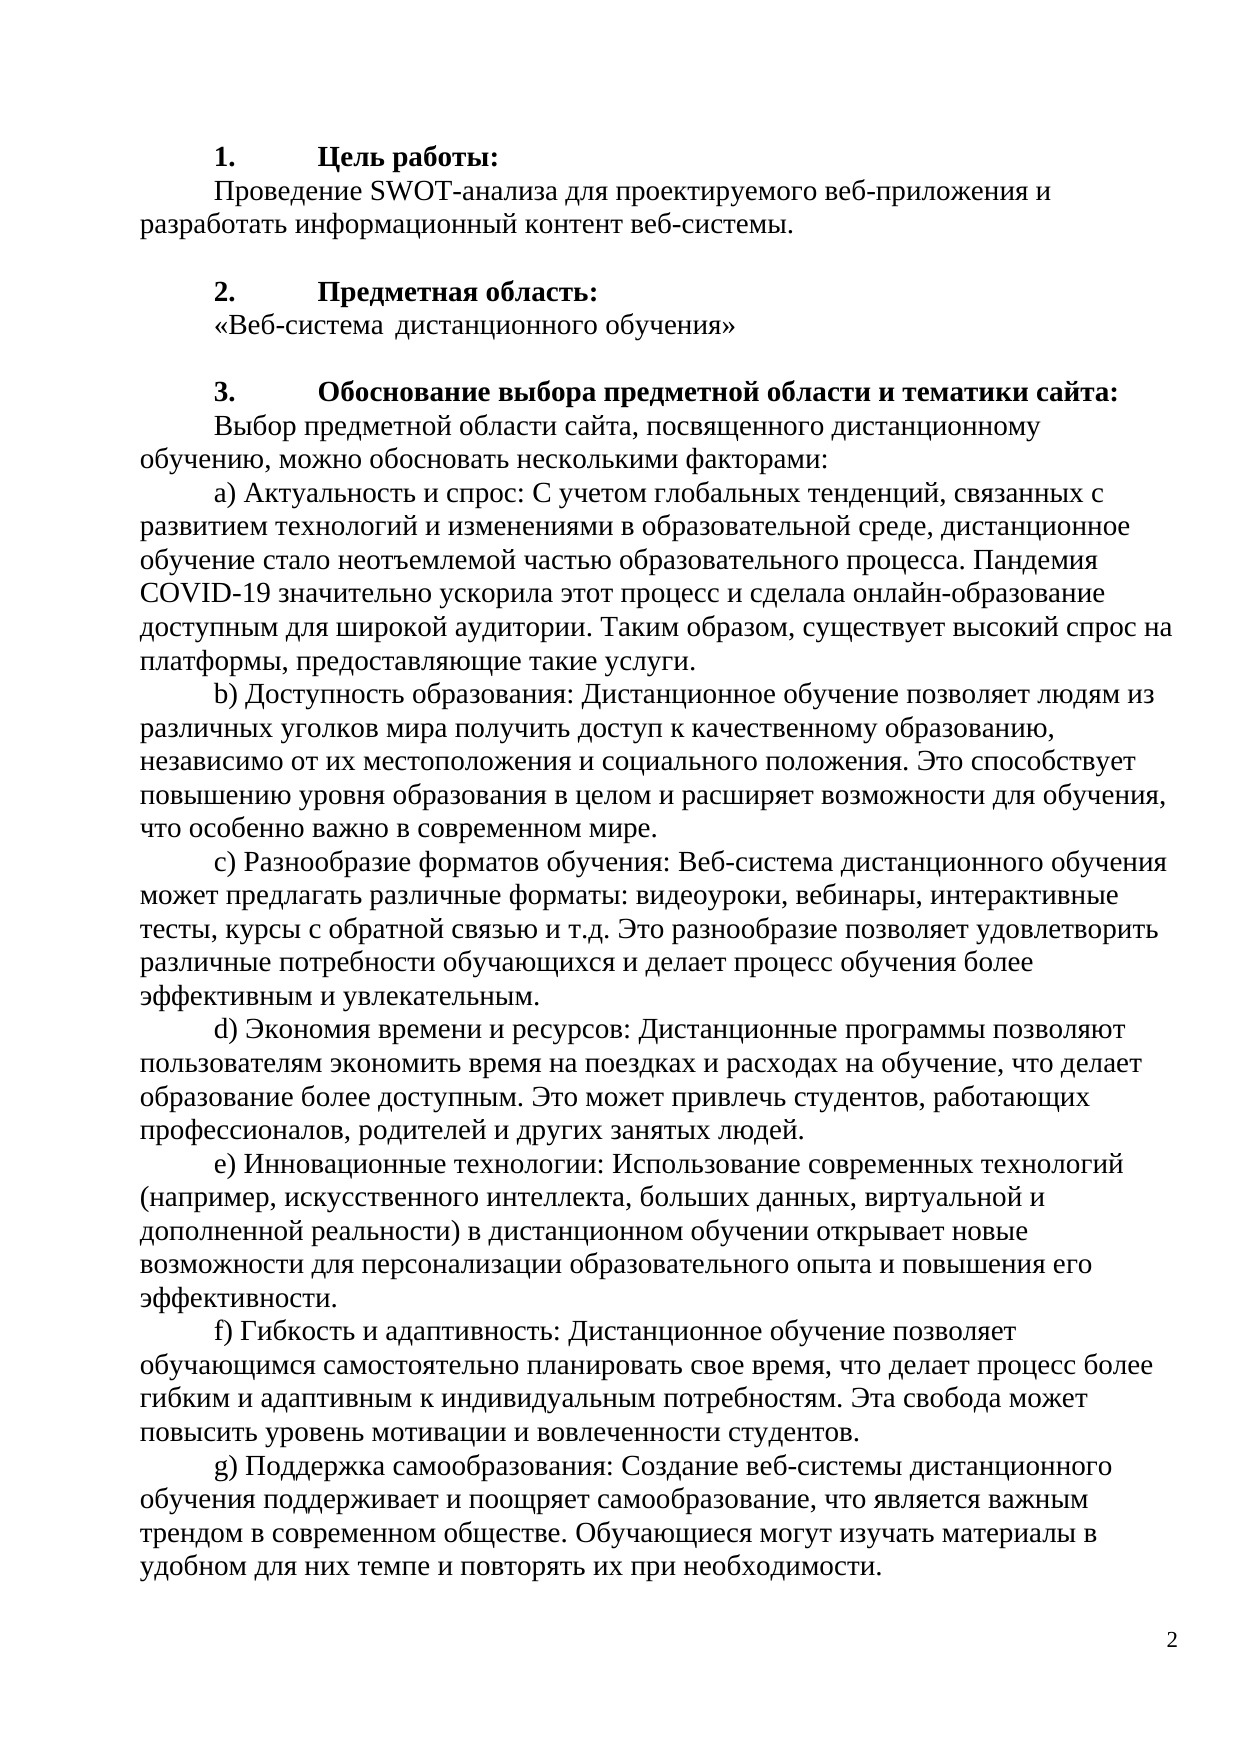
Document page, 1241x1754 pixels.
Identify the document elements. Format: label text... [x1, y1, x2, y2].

list Предметная область: [139, 274, 1178, 307]
text d) Экономия времени и ресурсов: Дистанционные программы позволяют пользователям экономить время на поездках и расходах на обучение, что делает образование более доступным. Это может привлечь студентов, работающих профессионалов, родителей и других занятых людей. [139, 1012, 1178, 1146]
text f) Гибкость и адаптивность: Дистанционное обучение позволяет обучающимся самостоятельно планировать свое время, что делает процесс более гибким и адаптивным к индивидуальным потребностям. Эта свобода может повысить уровень мотивации и вовлеченности студентов. [139, 1313, 1178, 1448]
text «Веб-система дистанционного обучения» [139, 307, 1178, 341]
list Обоснование выбора предметной области и тематики сайта: [139, 374, 1178, 408]
text e) Инновационные технологии: Использование современных технологий (например, искусственного интеллекта, больших данных, виртуальной и дополненной реальности) в дистанционном обучении открывает новые возможности для персонализации образовательного опыта и повышения его эффективности. [139, 1146, 1178, 1313]
text Выбор предметной области сайта, посвященного дистанционному обучению, можно обосновать несколькими факторами: [139, 408, 1178, 475]
text Проведение SWOT-анализа для проектируемого веб-приложения и разработать информационный контент веб-системы. [139, 173, 1178, 240]
text b) Доступность образования: Дистанционное обучение позволяет людям из различных уголков мира получить доступ к качественному образованию, независимо от их местоположения и социального положения. Это способствует повышению уровня образования в целом и расширяет возможности для обучения, что особенно важно в современном мире. [139, 676, 1178, 844]
text a) Актуальность и спрос: С учетом глобальных тенденций, связанных с развитием технологий и изменениями в образовательной среде, дистанционное обучение стало неотъемлемой частью образовательного процесса. Пандемия COVID-19 значительно ускорила этот процесс и сделала онлайн-образование доступным для широкой аудитории. Таким образом, существует высокий спрос на платформы, предоставляющие такие услуги. [139, 475, 1178, 676]
list Цель работы: [139, 139, 1178, 173]
text c) Разнообразие форматов обучения: Веб-система дистанционного обучения может предлагать различные форматы: видеоуроки, вебинары, интерактивные тесты, курсы с обратной связью и т.д. Это разнообразие позволяет удовлетворить различные потребности обучающихся и делает процесс обучения более эффективным и увлекательным. [139, 844, 1178, 1012]
text g) Поддержка самообразования: Создание веб-системы дистанционного обучения поддерживает и поощряет самообразование, что является важным трендом в современном обществе. Обучающиеся могут изучать материалы в удобном для них темпе и повторять их при необходимости. [139, 1448, 1178, 1582]
